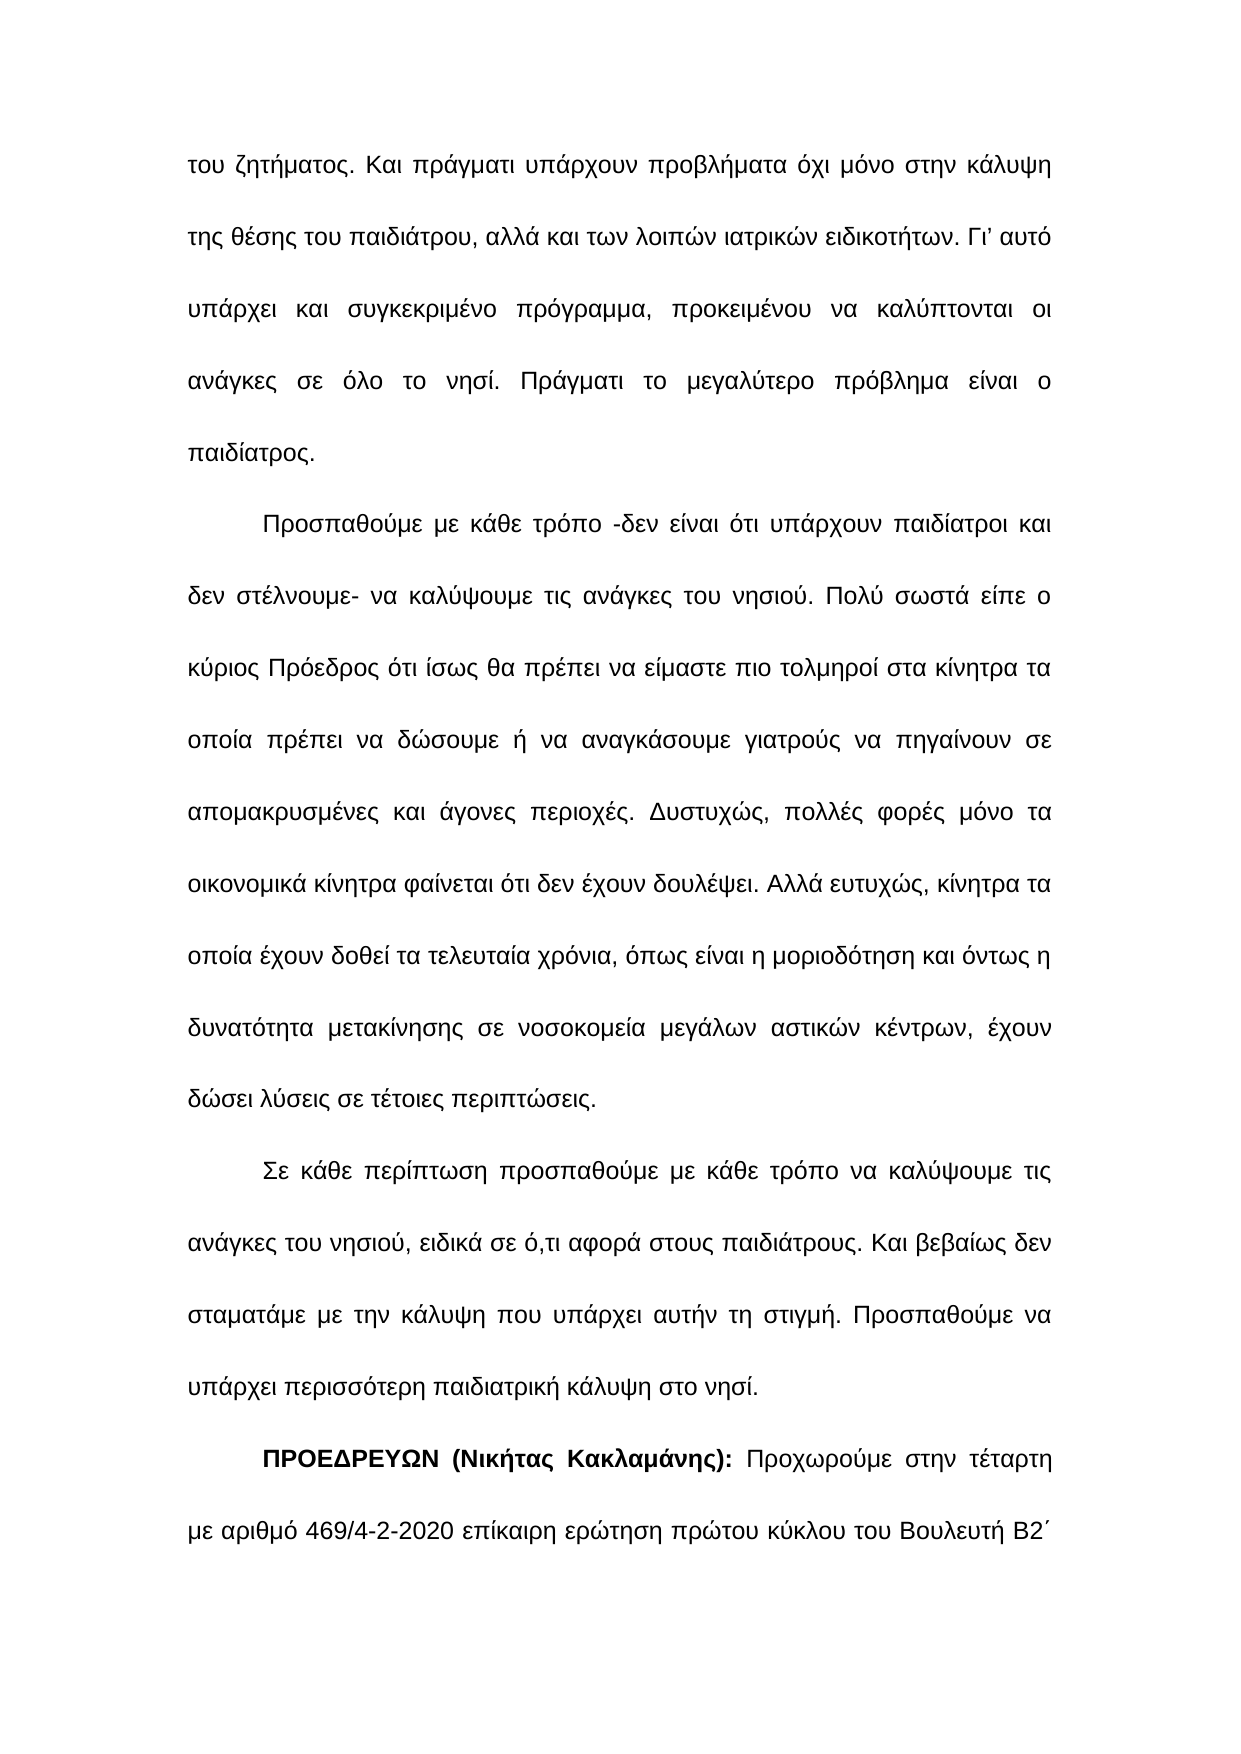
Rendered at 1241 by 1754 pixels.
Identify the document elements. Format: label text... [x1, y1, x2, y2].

text Σε κάθε περίπτωση προσπαθούμε με κάθε τρόπο να καλύψουμε τις ανάγκες του νησιού, ειδικά σε ό,τι αφορά στους παιδιάτρους. Και βεβαίως δεν σταματάμε με την κάλυψη που υπάρχει αυτήν τη στιγμή. Προσπαθούμε να υπάρχει περισσότερη παιδιατρική κάλυψη στο νησί. [187, 1156, 1053, 1401]
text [187, 150, 1053, 466]
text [187, 1444, 1053, 1544]
text Προσπαθούμε με κάθε τρόπο -δεν είναι ότι υπάρχουν παιδίατροι και δεν στέλνουμε- να καλύψουμε τις ανάγκες του νησιού. Πολύ σωστά είπε ο κύριος Πρόεδρος ότι ίσως θα πρέπει να είμαστε πιο τολμηροί στα κίνητρα τα οποία πρέπει να δώσουμε ή να αναγκάσουμε γιατρούς να πηγαίνουν σε απομακρυσμένες και άγονες περιοχές. Δυστυχώς, πολλές φορές μόνο τα οικονομικά κίνητρα φαίνεται ότι δεν έχουν δουλέψει. Αλλά ευτυχώς, κίνητρα τα οποία έχουν δοθεί τα τελευταία χρόνια, όπως είναι η μοριοδότηση και όντως η δυνατότητα μετακίνησης σε νοσοκομεία μεγάλων αστικών κέντρων, έχουν δώσει λύσεις σε τέτοιες περιπτώσεις. [187, 509, 1053, 1113]
